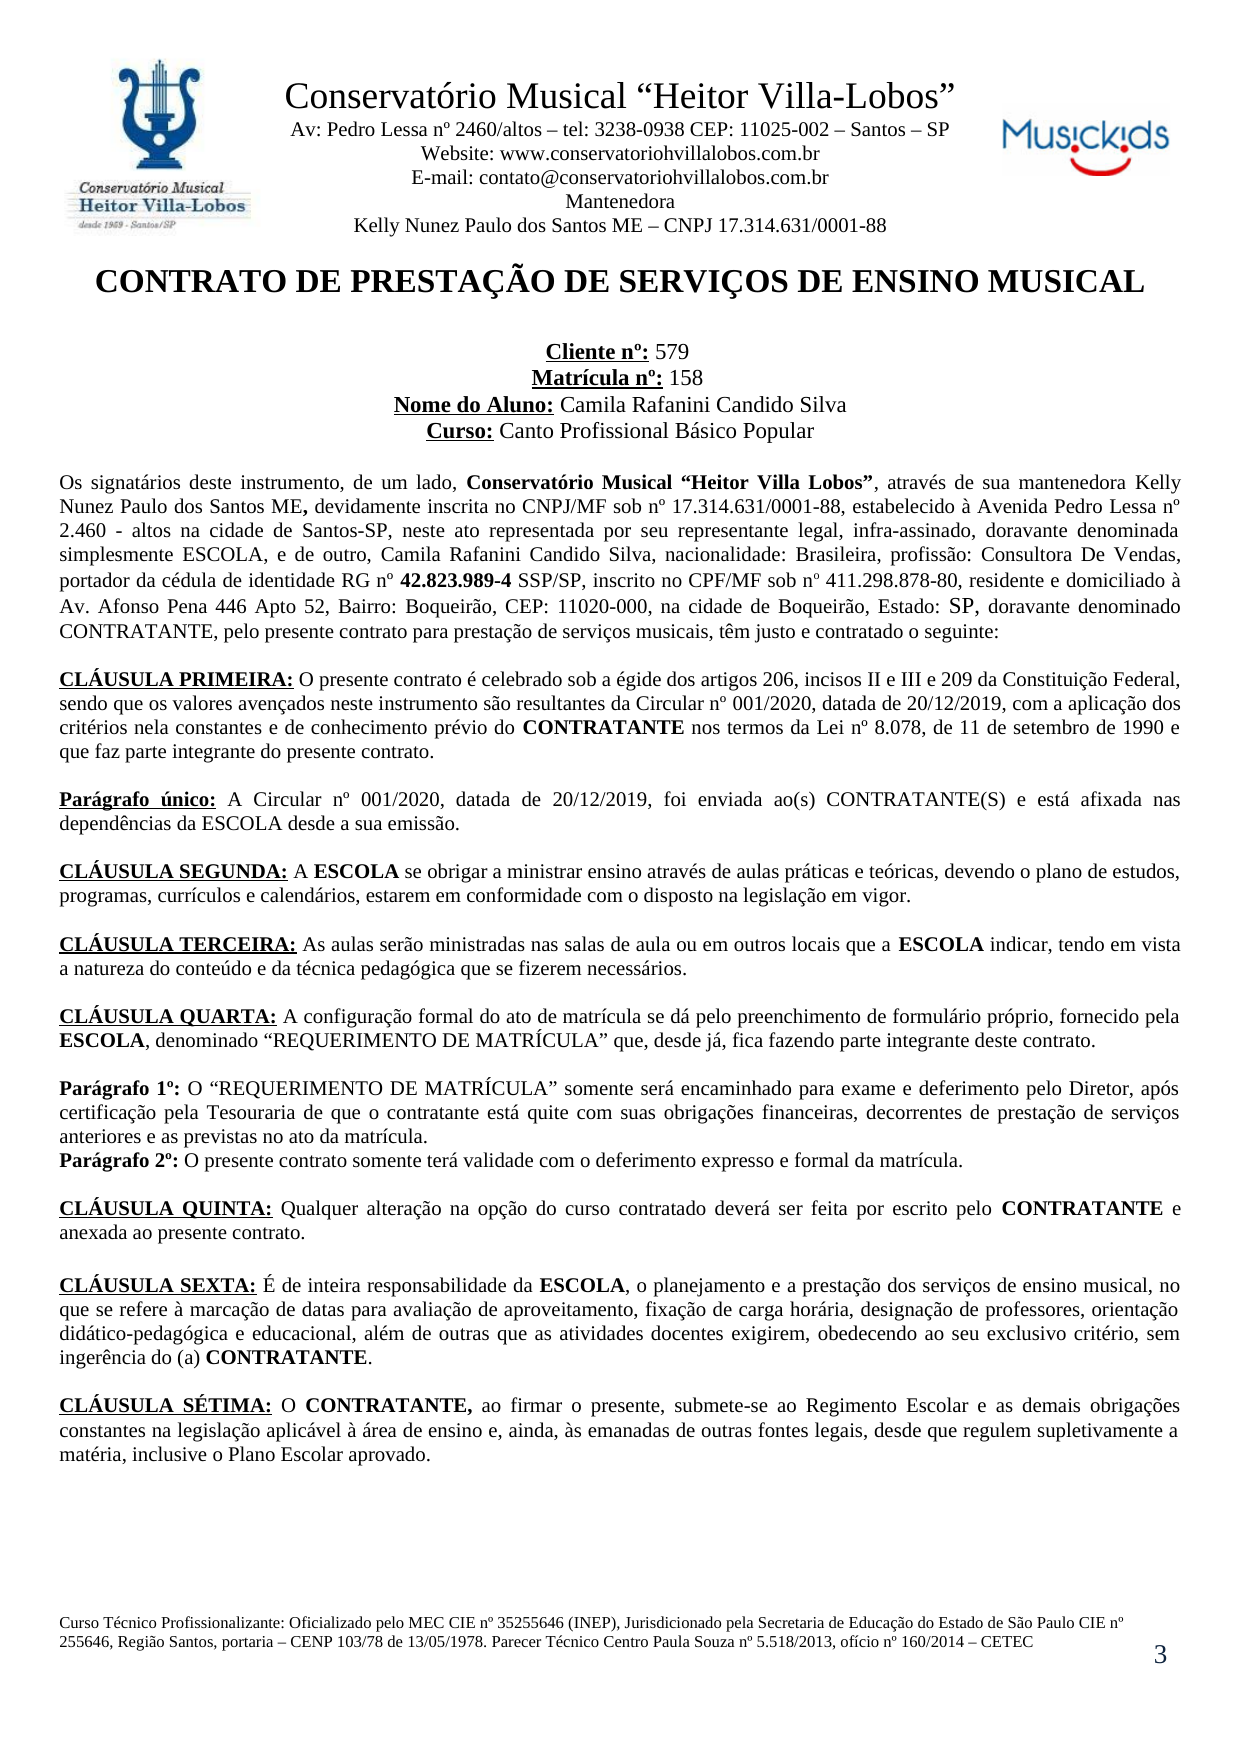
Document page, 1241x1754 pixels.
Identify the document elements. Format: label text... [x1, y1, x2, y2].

text CLÁUSULA PRIMEIRA: O presente contrato é celebrado sob a égide dos artigos 206, incisos II e III e 209 da Constituição Federal, sendo que os valores avençados neste instrumento são resultantes da Circular nº 001/2020, datada de 20/12/2019, com a aplicação dos critérios nela constantes e de conhecimento prévio do CONTRATANTE nos termos da Lei nº 8.078, de 11 de setembro de 1990 e que faz parte integrante do presente contrato. [59, 667, 1181, 763]
text CLÁUSULA SÉTIMA: O CONTRATANTE, ao firmar o presente, submete-se ao Regimento Escolar e as demais obrigações constantes na legislação aplicável à área de ensino e, ainda, às emanadas de outras fontes legais, desde que regulem supletivamente a matéria, inclusive o Plano Escolar aprovado. [59, 1393, 1181, 1466]
title CONTRATO DE PRESTAÇÃO DE SERVIÇOS DE ENSINO MUSICAL [59, 261, 1181, 300]
text Parágrafo 2º: O presente contrato somente terá validade com o deferimento expresso e formal da matrícula. [59, 1148, 1181, 1172]
text CLÁUSULA QUINTA: Qualquer alteração na opção do curso contratado deverá ser feita por escrito pelo CONTRATANTE e anexada ao presente contrato. [59, 1196, 1181, 1244]
text Parágrafo 1º: O “REQUERIMENTO DE MATRÍCULA” somente será encaminhado para exame e deferimento pelo Diretor, após certificação pela Tesouraria de que o contratante está quite com suas obrigações financeiras, decorrentes de prestação de serviços anteriores e as previstas no ato da matrícula. [59, 1076, 1181, 1148]
text CLÁUSULA TERCEIRA: As aulas serão ministradas nas salas de aula ou em outros locais que a ESCOLA indicar, tendo em vista a natureza do conteúdo e da técnica pedagógica que se fizerem necessários. [59, 932, 1181, 980]
picture [55, 40, 262, 247]
text CLÁUSULA QUARTA: A configuração formal do ato de matrícula se dá pelo preenchimento de formulário próprio, fornecido pela ESCOLA, denominado “REQUERIMENTO DE MATRÍCULA” que, desde já, fica fazendo parte integrante deste contrato. [59, 1004, 1181, 1052]
text Curso: Canto Profissional Básico Popular [59, 417, 1181, 443]
text Os signatários deste instrumento, de um lado, Conservatório Musical “Heitor Villa Lobos”, através de sua mantenedora Kelly Nunez Paulo dos Santos ME, devidamente inscrita no CNPJ/MF sob nº 17.314.631/0001-88, estabelecido à Avenida Pedro Lessa nº 2.460 - altos na cidade de Santos-SP, neste ato representada por seu representante legal, infra-assinado, doravante denominada simplesmente ESCOLA, e de outro, Camila Rafanini Candido Silva, nacionalidade: Brasileira, profissão: Consultora De Vendas, portador da cédula de identidade RG nº 42.823.989-4 SSP/SP, inscrito no CPF/MF sob no 411.298.878-80, residente e domiciliado à Av. Afonso Pena 446 Apto 52, Bairro: Boqueirão, CEP: 11020-000, na cidade de Boqueirão, Estado: SP, doravante denominado CONTRATANTE, pelo presente contrato para prestação de serviços musicais, têm justo e contratado o seguinte: [59, 470, 1181, 643]
text CLÁUSULA SEXTA: É de inteira responsabilidade da ESCOLA, o planejamento e a prestação dos serviços de ensino musical, no que se refere à marcação de datas para avaliação de aproveitamento, fixação de carga horária, designação de professores, orientação didático-pedagógica e educacional, além de outras que as atividades docentes exigirem, obedecendo ao seu exclusivo critério, sem ingerência do (a) CONTRATANTE. [59, 1273, 1181, 1369]
text CLÁUSULA SEGUNDA: A ESCOLA se obrigar a ministrar ensino através de aulas práticas e teóricas, devendo o plano de estudos, programas, currículos e calendários, estarem em conformidade com o disposto na legislação em vigor. [59, 859, 1181, 907]
text Cliente nº: 579 Matrícula nº: 158 Nome do Aluno: Camila Rafanini Candido Silva [59, 338, 1181, 417]
text Parágrafo único: A Circular nº 001/2020, datada de 20/12/2019, foi enviada ao(s) CONTRATANTE(S) e está afixada nas dependências da ESCOLA desde a sua emissão. [59, 787, 1181, 835]
picture [1001, 103, 1174, 175]
